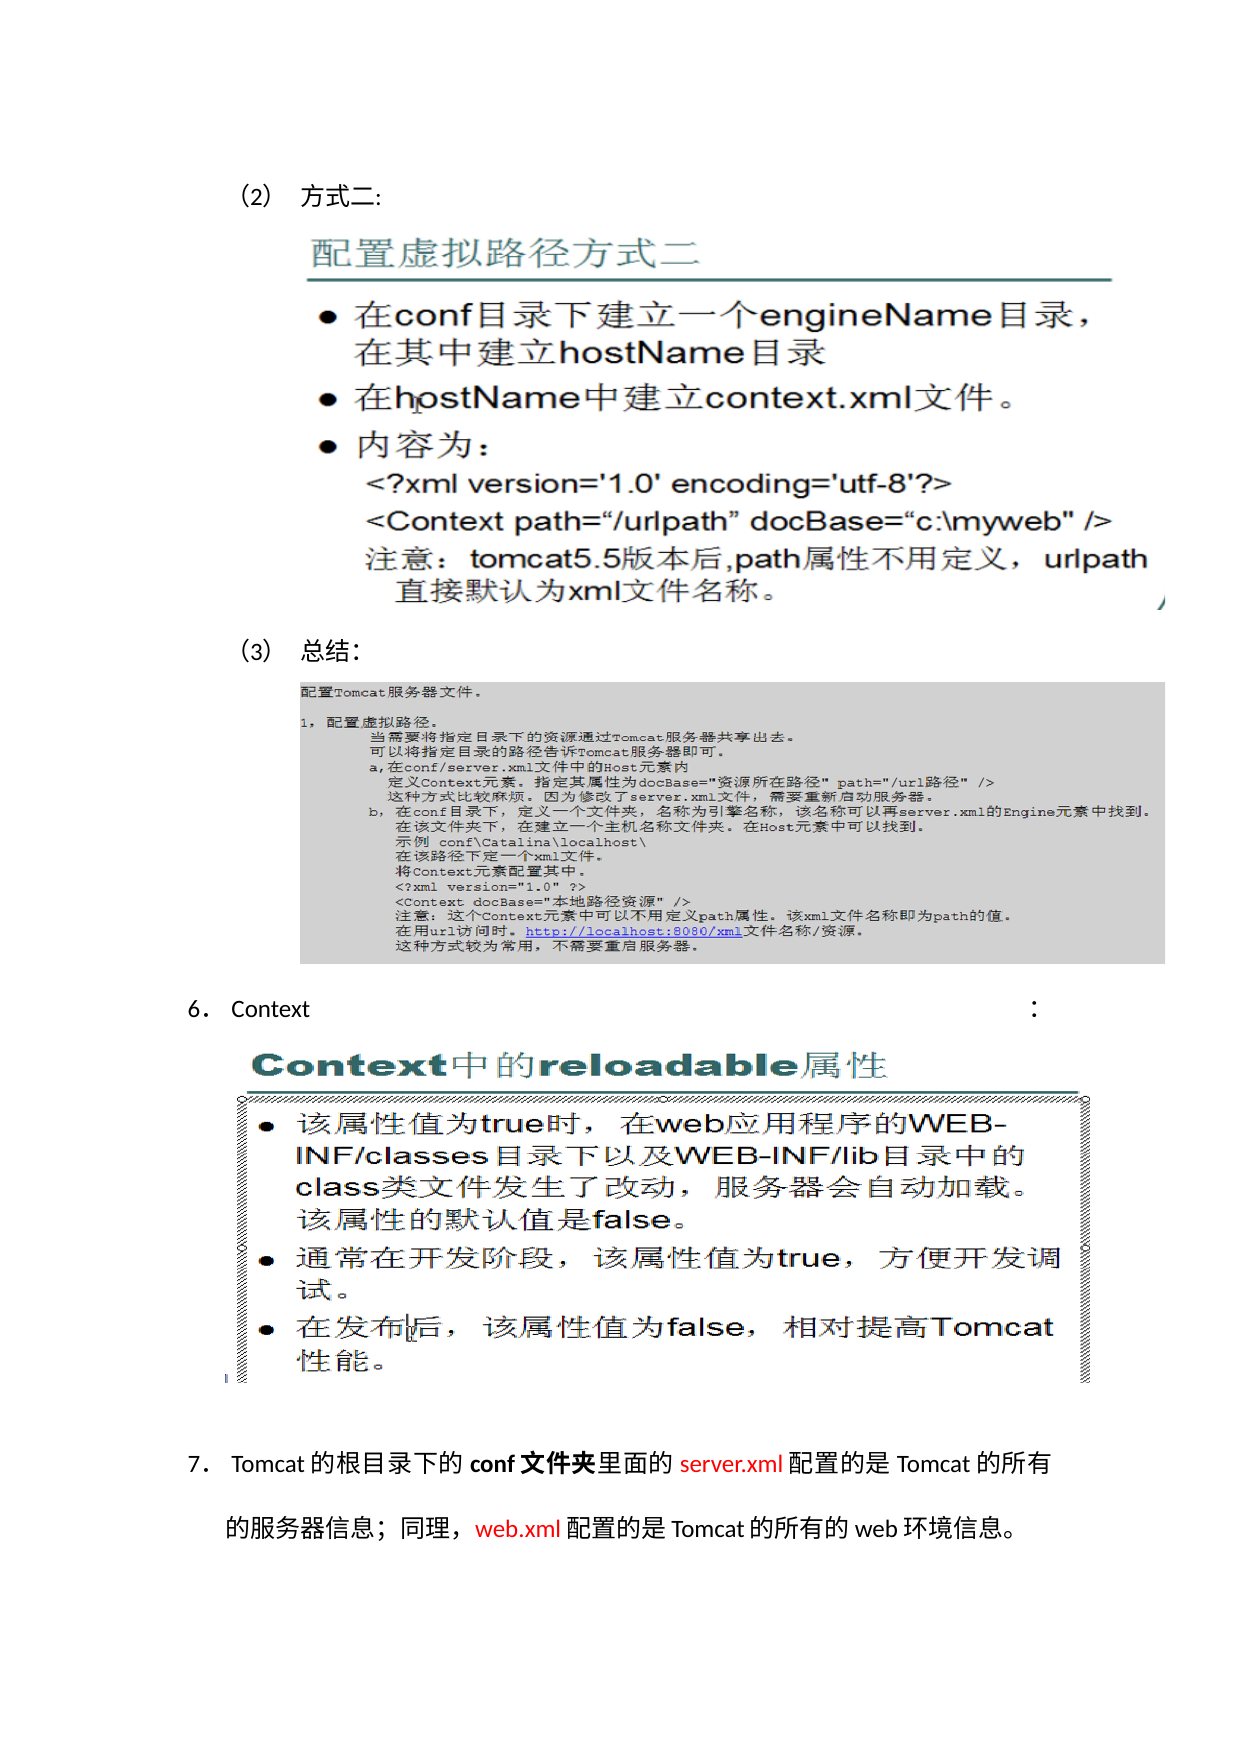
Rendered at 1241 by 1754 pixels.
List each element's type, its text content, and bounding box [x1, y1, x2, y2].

list Tomcat的根目录下的conf文件夹里面的server.xml配置的是Tomcat的所有的服务器信息；同理，web.xml配置的是Tomcat的所有的web环境信息。 [187, 1429, 1053, 1559]
picture [300, 227, 1166, 610]
list 方式二: [225, 162, 1053, 227]
picture [300, 682, 1166, 964]
list 总结： [225, 617, 1053, 682]
picture [225, 1039, 1090, 1383]
